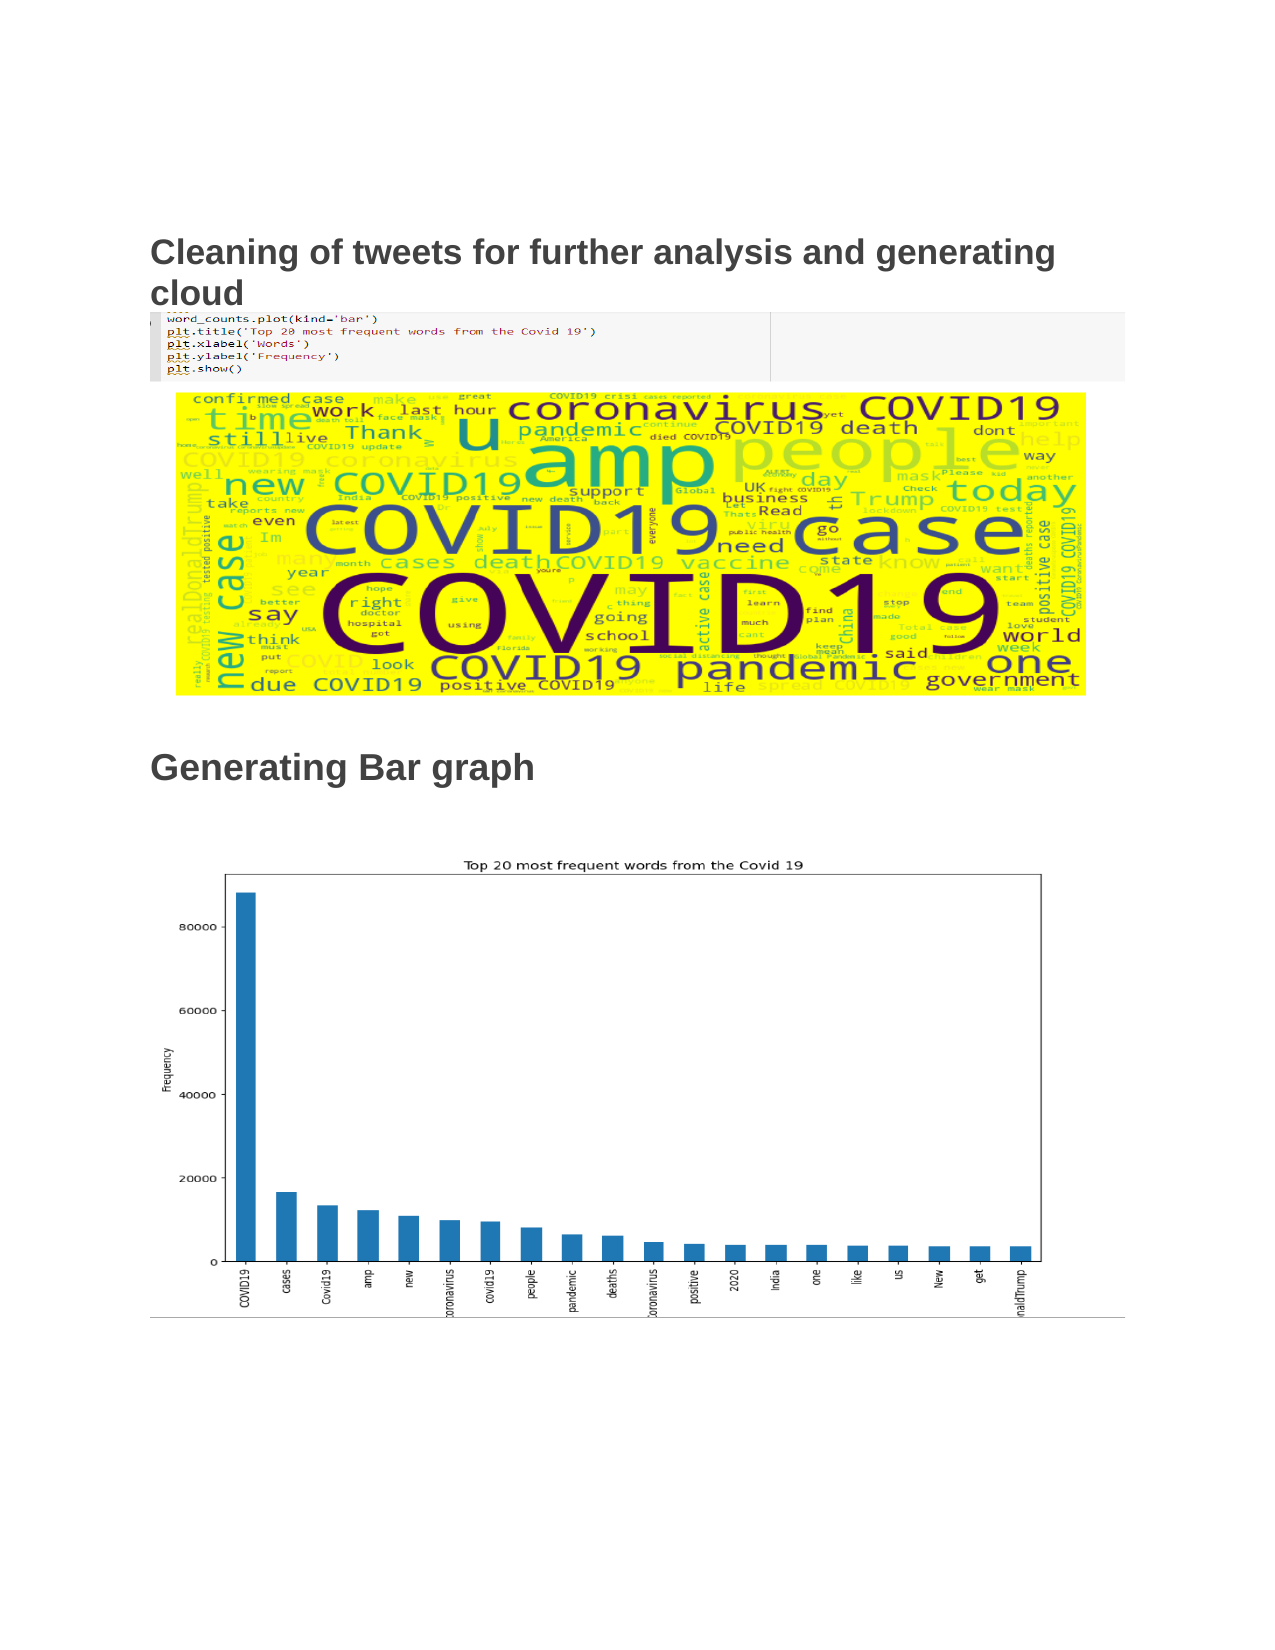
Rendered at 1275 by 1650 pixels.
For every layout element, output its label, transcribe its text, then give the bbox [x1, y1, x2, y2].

picture [150, 312, 1125, 705]
text Generating Bar graph [150, 745, 1125, 788]
picture [150, 857, 1125, 1318]
text Cleaning of tweets for further analysis and generating cloud [150, 231, 1125, 312]
